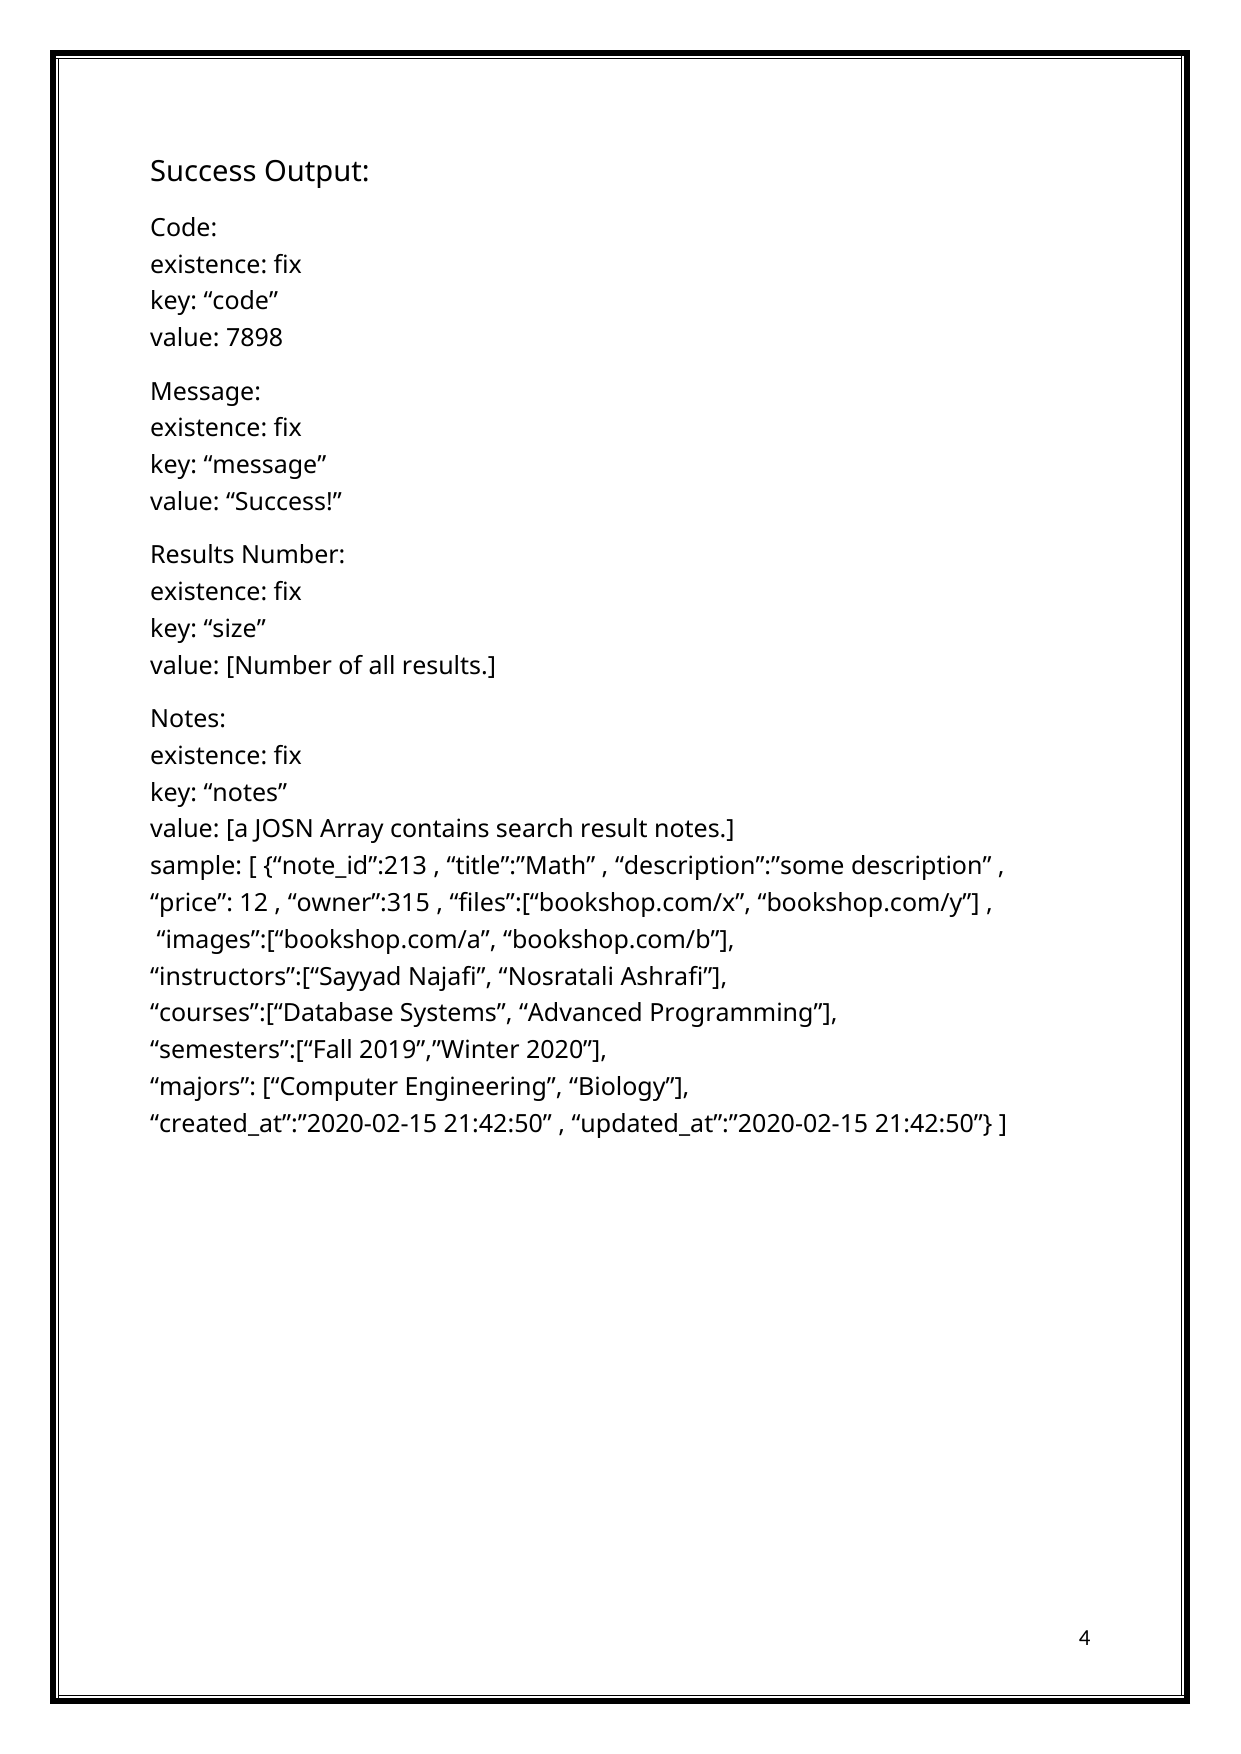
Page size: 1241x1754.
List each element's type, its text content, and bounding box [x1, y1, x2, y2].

text Success Output: [150, 150, 1090, 190]
text Message: existence: fix key: “message” value: “Success!” [150, 373, 1090, 518]
text Code: existence: fix key: “code” value: 7898 [150, 209, 1090, 354]
text Notes: existence: fix key: “notes” value: [a JOSN Array contains search result notes.] sample: [ {“note_id”:213 , “title”:”Math” , “description”:”some description” , “price”: 12 , “owner”:315 , “files”:[“bookshop.com/x”, “bookshop.com/y”] , “images”:[“bookshop.com/a”, “bookshop.com/b”], “instructors”:[“Sayyad Najafi”, “Nosratali Ashrafi”], “courses”:[“Database Systems”, “Advanced Programming”], “semesters”:[“Fall 2019”,”Winter 2020”], “majors”: [“Computer Engineering”, “Biology”], “created_at”:”2020-02-15 21:42:50” , “updated_at”:”2020-02-15 21:42:50”} ] [150, 701, 1090, 1139]
text Results Number: existence: fix key: “size” value: [Number of all results.] [150, 537, 1090, 681]
